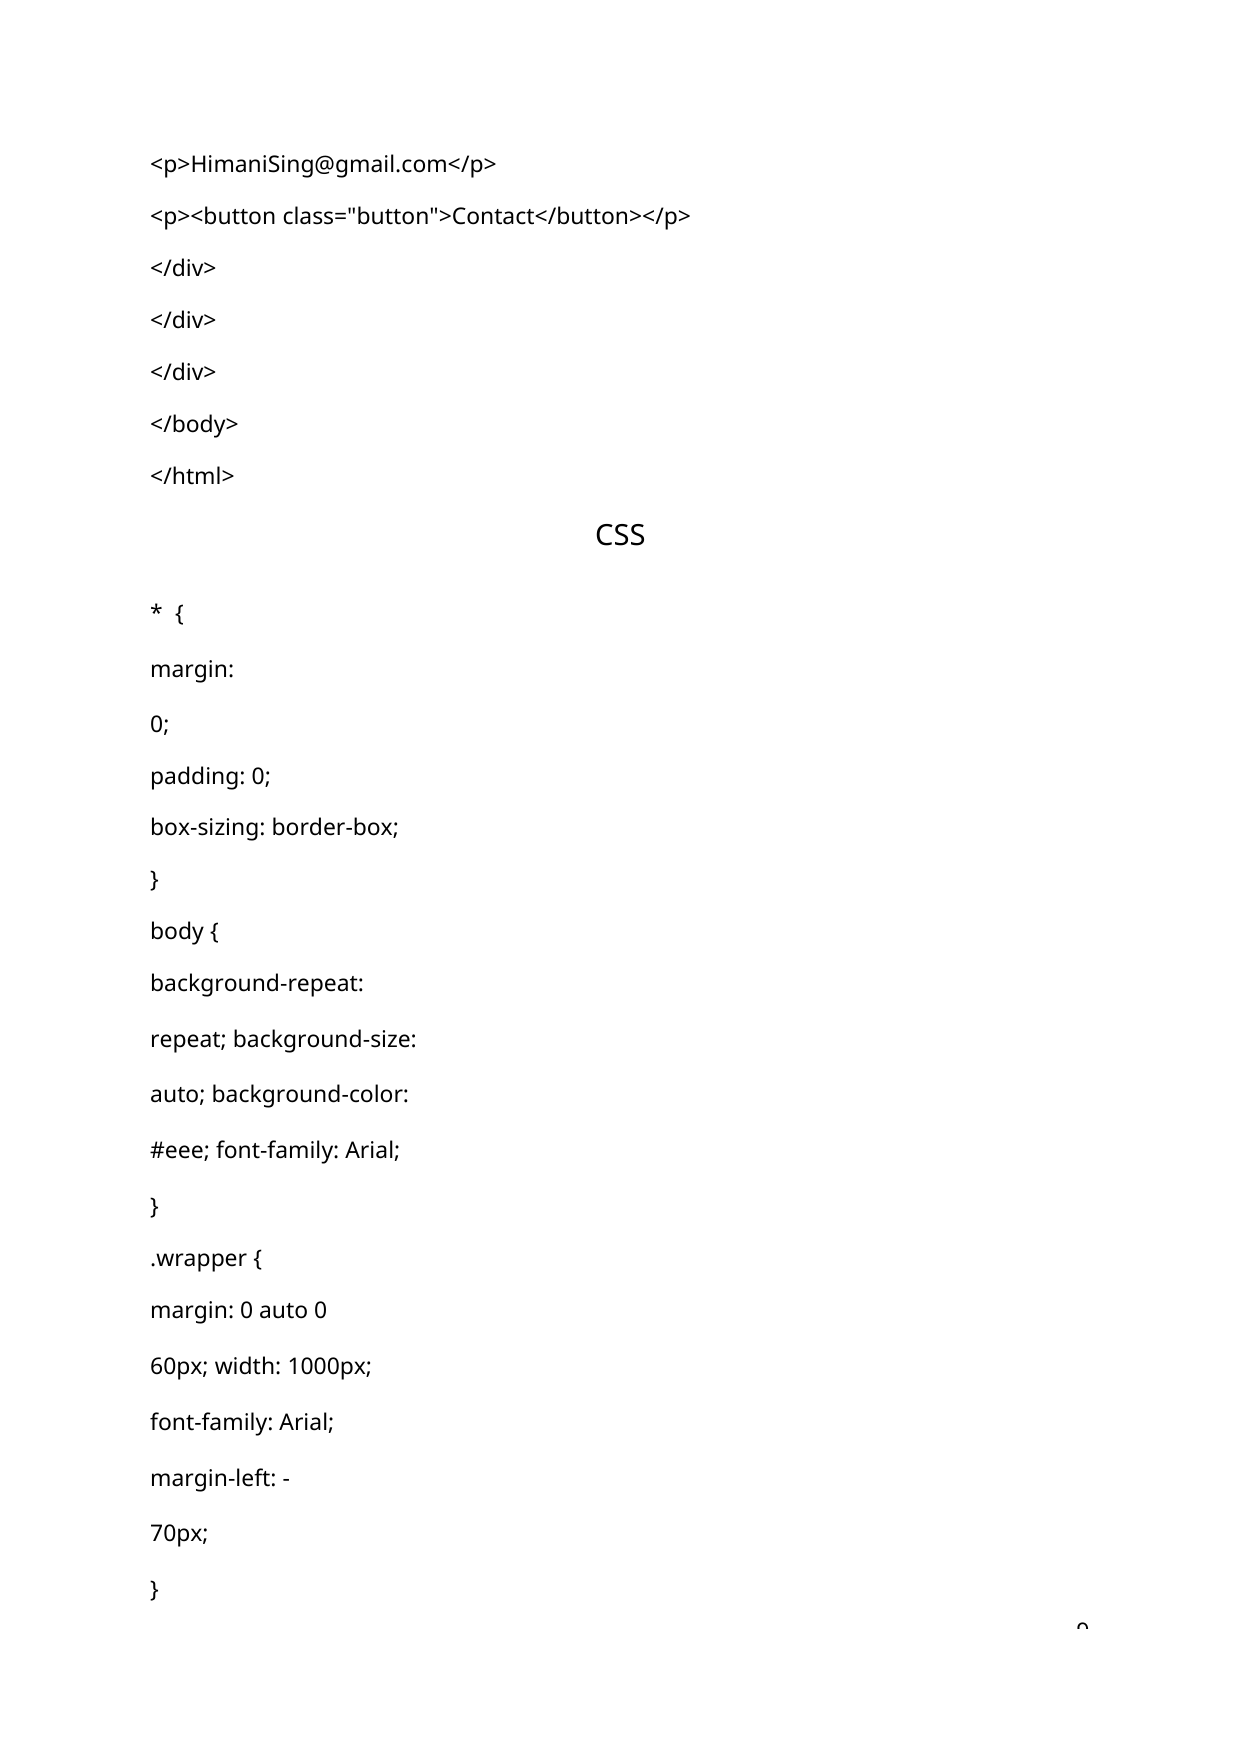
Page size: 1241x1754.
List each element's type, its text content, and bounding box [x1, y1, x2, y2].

text <p>HimaniSing@gmail.com</p> [150, 148, 1186, 179]
text box-sizing: border-box; [150, 811, 1186, 842]
text background-repeat: repeat; background-size: auto; background-color: #eee; font-family: Arial; [150, 967, 427, 1165]
text font-family: Arial; margin-left: -70px; [150, 1406, 335, 1548]
text </div> [150, 356, 1186, 387]
text } [150, 863, 1186, 894]
text <p><button class="button">Contact</button></p> [150, 200, 1186, 231]
text </body> [150, 408, 1186, 439]
text .wrapper { [150, 1242, 1186, 1273]
text * { margin: 0; [150, 597, 252, 739]
text } [150, 1190, 1186, 1221]
text margin: 0 auto 0 60px; width: 1000px; [150, 1294, 380, 1381]
subtitle CSS [359, 514, 881, 554]
text padding: 0; [150, 764, 1186, 790]
text </div> [150, 252, 1186, 283]
text } [150, 1573, 1186, 1604]
text </div> [150, 304, 1186, 335]
text </html> [150, 460, 1186, 491]
text body { [150, 915, 1186, 946]
